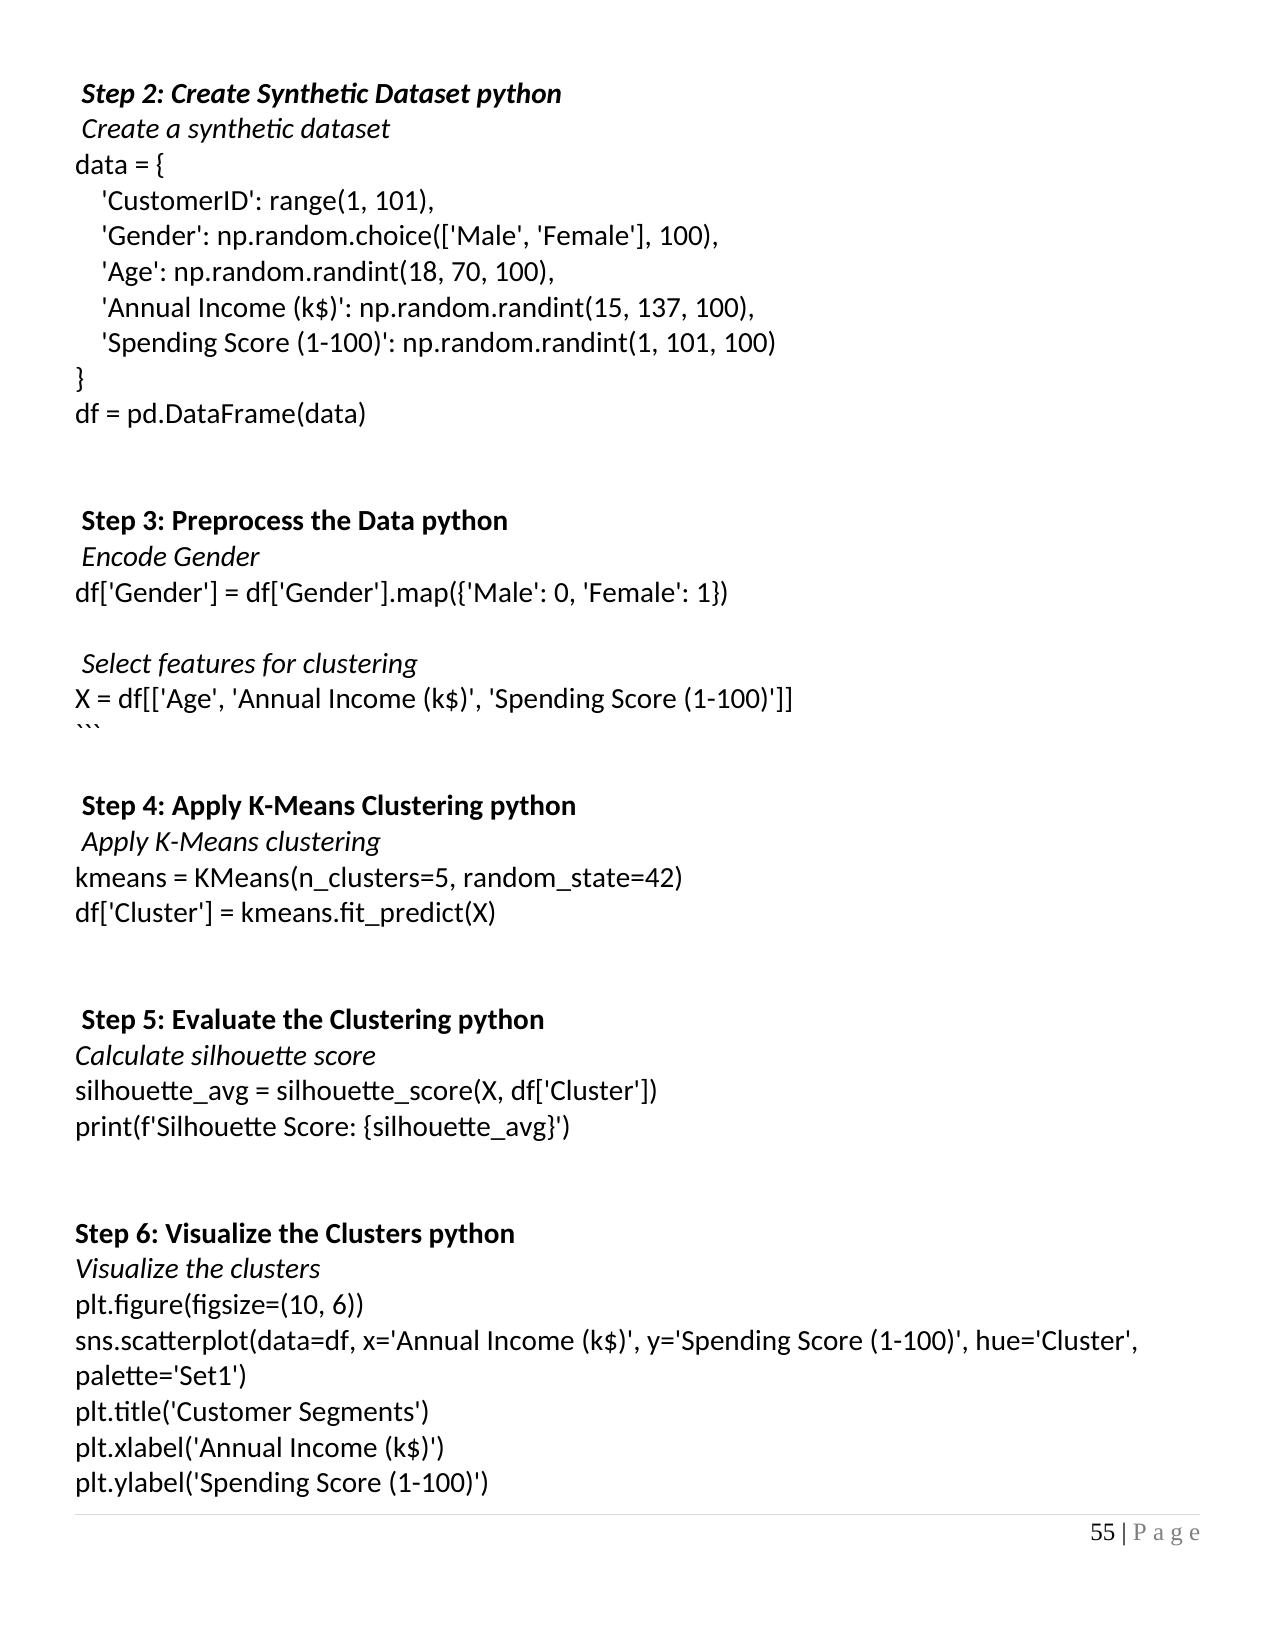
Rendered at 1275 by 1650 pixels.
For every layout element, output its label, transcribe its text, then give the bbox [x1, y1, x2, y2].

text df['Cluster'] = kmeans.fit_predict(X) [75, 894, 1187, 930]
text Encode Gender [75, 538, 1187, 574]
text kmeans = KMeans(n_clusters=5, random_state=42) [75, 859, 1187, 894]
text Calculate silhouette score [75, 1037, 1187, 1072]
text 'Annual Income (k$)': np.random.randint(15, 137, 100), [75, 289, 1187, 324]
text 'Spending Score (1-100)': np.random.randint(1, 101, 100) [75, 324, 1187, 360]
text Step 2: Create Synthetic Dataset python [75, 75, 1187, 111]
text Select features for clustering [75, 645, 1187, 681]
text data = { [75, 146, 1187, 182]
text print(f'Silhouette Score: {silhouette_avg}') [75, 1108, 1187, 1144]
text 'Gender': np.random.choice(['Male', 'Female'], 100), [75, 217, 1187, 253]
text Visualize the clusters [75, 1251, 1187, 1286]
text Step 4: Apply K-Means Clustering python [75, 787, 1187, 823]
text df['Gender'] = df['Gender'].map({'Male': 0, 'Female': 1}) [75, 574, 1187, 609]
text silhouette_avg = silhouette_score(X, df['Cluster']) [75, 1072, 1187, 1108]
text plt.figure(figsize=(10, 6)) [75, 1286, 1187, 1322]
text df = pd.DataFrame(data) [75, 396, 1187, 431]
text 'CustomerID': range(1, 101), [75, 182, 1187, 217]
text Apply K-Means clustering [75, 823, 1187, 859]
text } [75, 360, 1187, 396]
text ``` [75, 716, 1187, 752]
text X = df[['Age', 'Annual Income (k$)', 'Spending Score (1-100)']] [75, 681, 1187, 716]
text Step 3: Preprocess the Data python [75, 502, 1187, 538]
text plt.xlabel('Annual Income (k$)') [75, 1429, 1187, 1464]
text 'Age': np.random.randint(18, 70, 100), [75, 253, 1187, 289]
text plt.title('Customer Segments') [75, 1393, 1187, 1429]
text Step 6: Visualize the Clusters python [75, 1215, 1187, 1251]
text Create a synthetic dataset [75, 111, 1187, 146]
text plt.ylabel('Spending Score (1-100)') [75, 1464, 1187, 1500]
text Step 5: Evaluate the Clustering python [75, 1001, 1187, 1037]
text sns.scatterplot(data=df, x='Annual Income (k$)', y='Spending Score (1-100)', hue='Cluster', palette='Set1') [75, 1322, 1187, 1393]
